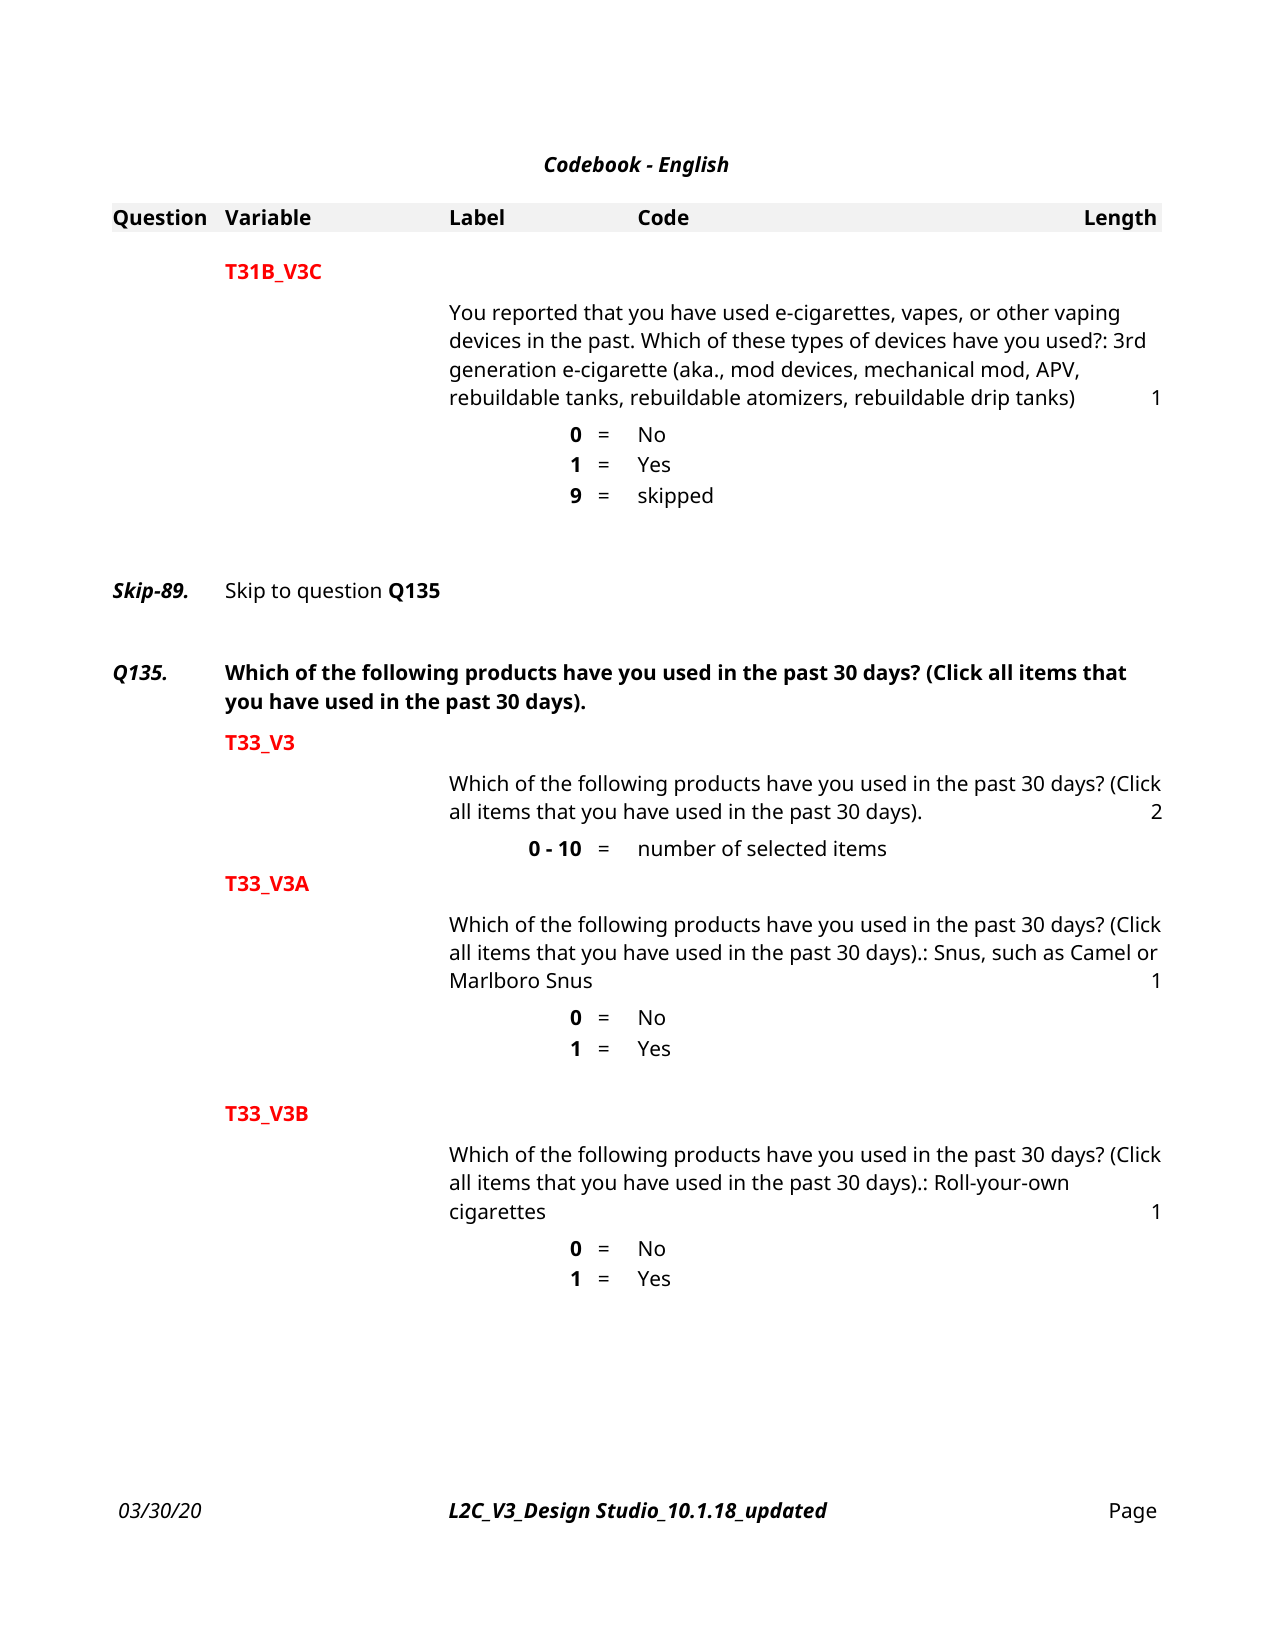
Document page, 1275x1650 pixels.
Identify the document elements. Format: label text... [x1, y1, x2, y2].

text 0 = No [112, 420, 1162, 448]
text Q135. Which of the following products have you used in the past 30 days? (Click all items that you have used in the past 30 days). [112, 658, 1162, 715]
text 0 = No [112, 1234, 1162, 1262]
text T31B_V3C [225, 257, 1162, 285]
text Which of the following products have you used in the past 30 days? (Click all items that you have used in the past 30 days).: Snus, such as Camel or Marlboro Snus 1 [225, 910, 1162, 995]
text 1 = Yes [112, 1034, 1162, 1062]
text 1 = Yes [112, 450, 1162, 479]
text 0 = No [112, 1003, 1162, 1032]
text 9 = skipped [112, 481, 1162, 509]
text Which of the following products have you used in the past 30 days? (Click all items that you have used in the past 30 days). 2 [225, 769, 1162, 826]
text 0 - 10 = number of selected items [112, 834, 1162, 862]
text T33_V3A [225, 869, 1162, 897]
text T33_V3 [225, 728, 1162, 756]
text T33_V3B [225, 1099, 1162, 1127]
text Skip-89. Skip to question Q135 [112, 577, 1162, 605]
text 1 = Yes [112, 1264, 1162, 1293]
text You reported that you have used e-cigarettes, vapes, or other vaping devices in the past. Which of these types of devices have you used?: 3rd generation e-cigarette (aka., mod devices, mechanical mod, APV, rebuildable tanks, rebuildable atomizers, rebuildable drip tanks) 1 [225, 298, 1162, 412]
text Which of the following products have you used in the past 30 days? (Click all items that you have used in the past 30 days).: Roll-your-own cigarettes 1 [225, 1140, 1162, 1225]
